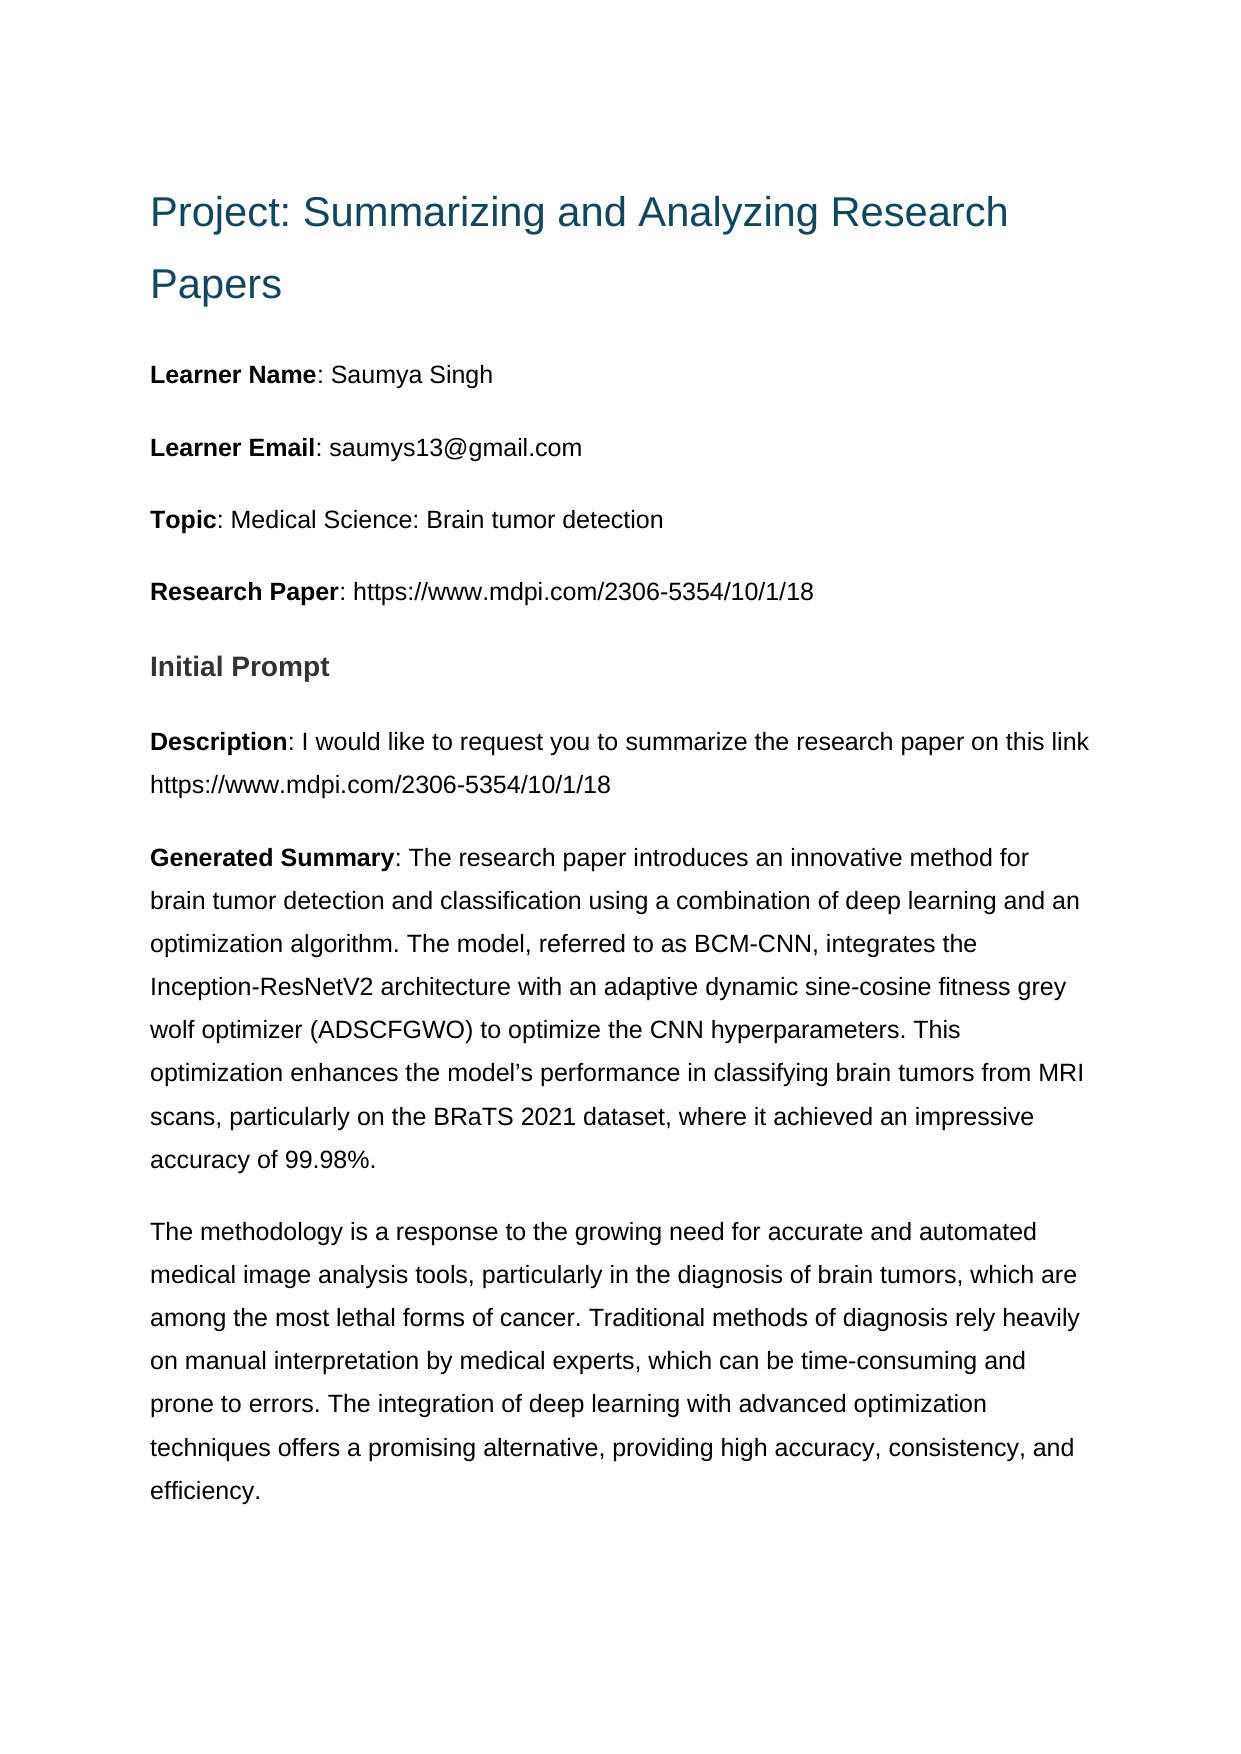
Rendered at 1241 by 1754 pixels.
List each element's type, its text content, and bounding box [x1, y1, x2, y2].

text Research Paper: https://www.mdpi.com/2306-5354/10/1/18 [150, 577, 1090, 606]
subtitle Project: Summarizing and Analyzing Research Papers [150, 187, 1090, 307]
text Generated Summary: The research paper introduces an innovative method for brain tumor detection and classification using a combination of deep learning and an optimization algorithm. The model, referred to as BCM-CNN, integrates the Inception-ResNetV2 architecture with an adaptive dynamic sine-cosine fitness grey wolf optimizer (ADSCFGWO) to optimize the CNN hyperparameters. This optimization enhances the model’s performance in classifying brain tumors from MRI scans, particularly on the BRaTS 2021 dataset, where it achieved an impressive accuracy of 99.98%. [150, 843, 1090, 1173]
subtitle Initial Prompt [150, 649, 1090, 682]
text Learner Name: Saumya Singh [150, 360, 1090, 389]
text Topic: Medical Science: Brain tumor detection [150, 505, 1090, 534]
text Description: I would like to request you to summarize the research paper on this link https://www.mdpi.com/2306-5354/10/1/18 [150, 727, 1090, 799]
text The methodology is a response to the growing need for accurate and automated medical image analysis tools, particularly in the diagnosis of brain tumors, which are among the most lethal forms of cancer. Traditional methods of diagnosis rely heavily on manual interpretation by medical experts, which can be time-consuming and prone to errors. The integration of deep learning with advanced optimization techniques offers a promising alternative, providing high accuracy, consistency, and efficiency. [150, 1217, 1090, 1504]
text Learner Email: saumys13@gmail.com [150, 433, 1090, 461]
